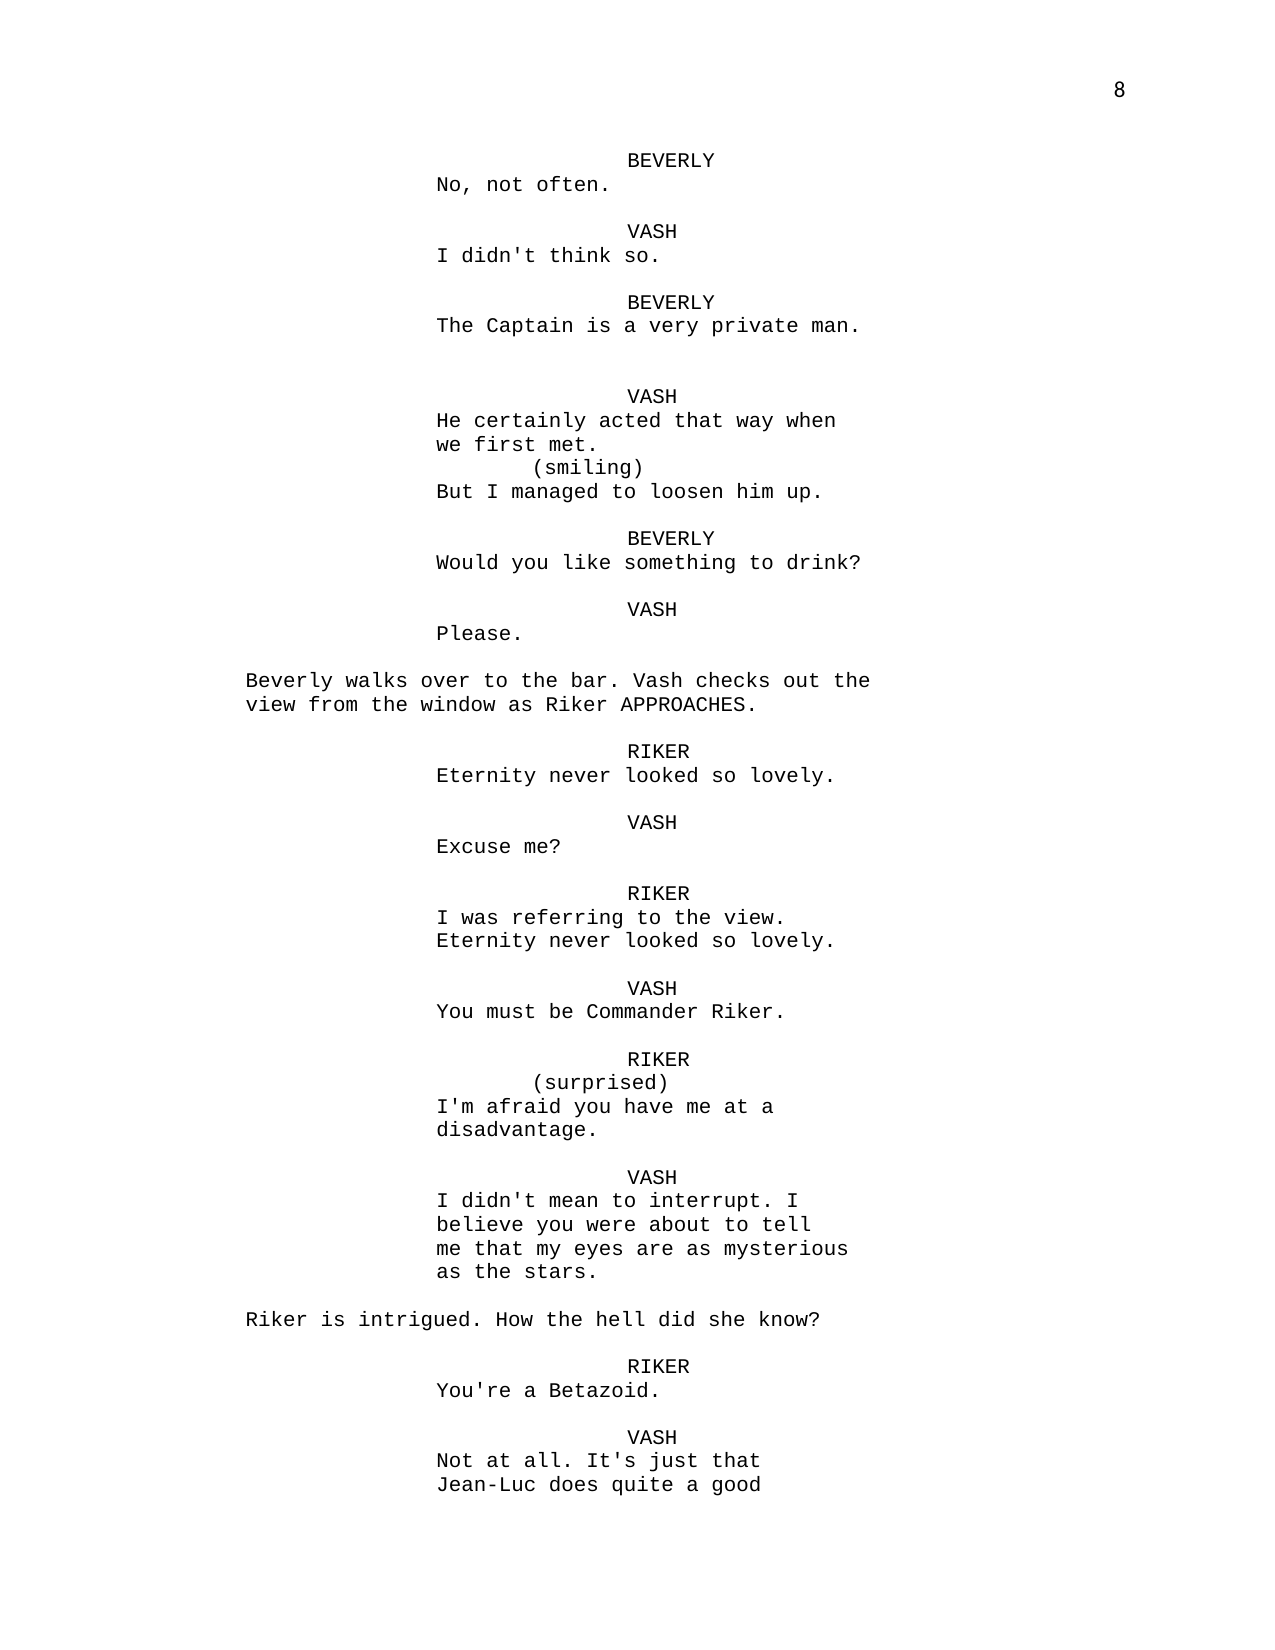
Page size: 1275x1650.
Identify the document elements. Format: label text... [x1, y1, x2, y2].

text VASH [150, 221, 1125, 244]
text You're a Betazoid. [150, 1379, 1125, 1403]
text (smiling) [150, 457, 1125, 481]
text Jean-Luc does quite a good [150, 1474, 1125, 1498]
text I was referring to the view. [150, 907, 1125, 930]
text RIKER [150, 1048, 1125, 1072]
text me that my eyes are as mysterious [150, 1238, 1125, 1261]
text I didn't think so. [150, 244, 1125, 268]
text He certainly acted that way when [150, 410, 1125, 434]
text disadvantage. [150, 1119, 1125, 1143]
text VASH [150, 978, 1125, 1001]
text VASH [150, 1427, 1125, 1451]
text I didn't mean to interrupt. I [150, 1190, 1125, 1214]
text Please. [150, 623, 1125, 647]
text Eternity never looked so lovely. [150, 765, 1125, 788]
text You must be Commander Riker. [150, 1001, 1125, 1025]
text Riker is intrigued. How the hell did she know? [150, 1309, 1125, 1332]
text (surprised) [150, 1072, 1125, 1096]
text The Captain is a very private man. [150, 316, 1125, 339]
text Would you like something to drink? [150, 552, 1125, 576]
text we first met. [150, 434, 1125, 457]
text I'm afraid you have me at a [150, 1096, 1125, 1119]
text believe you were about to tell [150, 1214, 1125, 1238]
text RIKER [150, 883, 1125, 907]
text Excuse me? [150, 836, 1125, 859]
text VASH [150, 386, 1125, 410]
text Eternity never looked so lovely. [150, 930, 1125, 954]
text BEVERLY [150, 292, 1125, 316]
text view from the window as Riker APPROACHES. [150, 694, 1125, 717]
text BEVERLY [150, 150, 1125, 174]
text VASH [150, 599, 1125, 623]
text RIKER [150, 741, 1125, 765]
text Not at all. It's just that [150, 1451, 1125, 1474]
text But I managed to loosen him up. [150, 481, 1125, 505]
text RIKER [150, 1356, 1125, 1379]
text No, not often. [150, 174, 1125, 197]
text Beverly walks over to the bar. Vash checks out the [150, 670, 1125, 694]
text BEVERLY [150, 528, 1125, 552]
text as the stars. [150, 1261, 1125, 1285]
text VASH [150, 1167, 1125, 1190]
text VASH [150, 812, 1125, 836]
